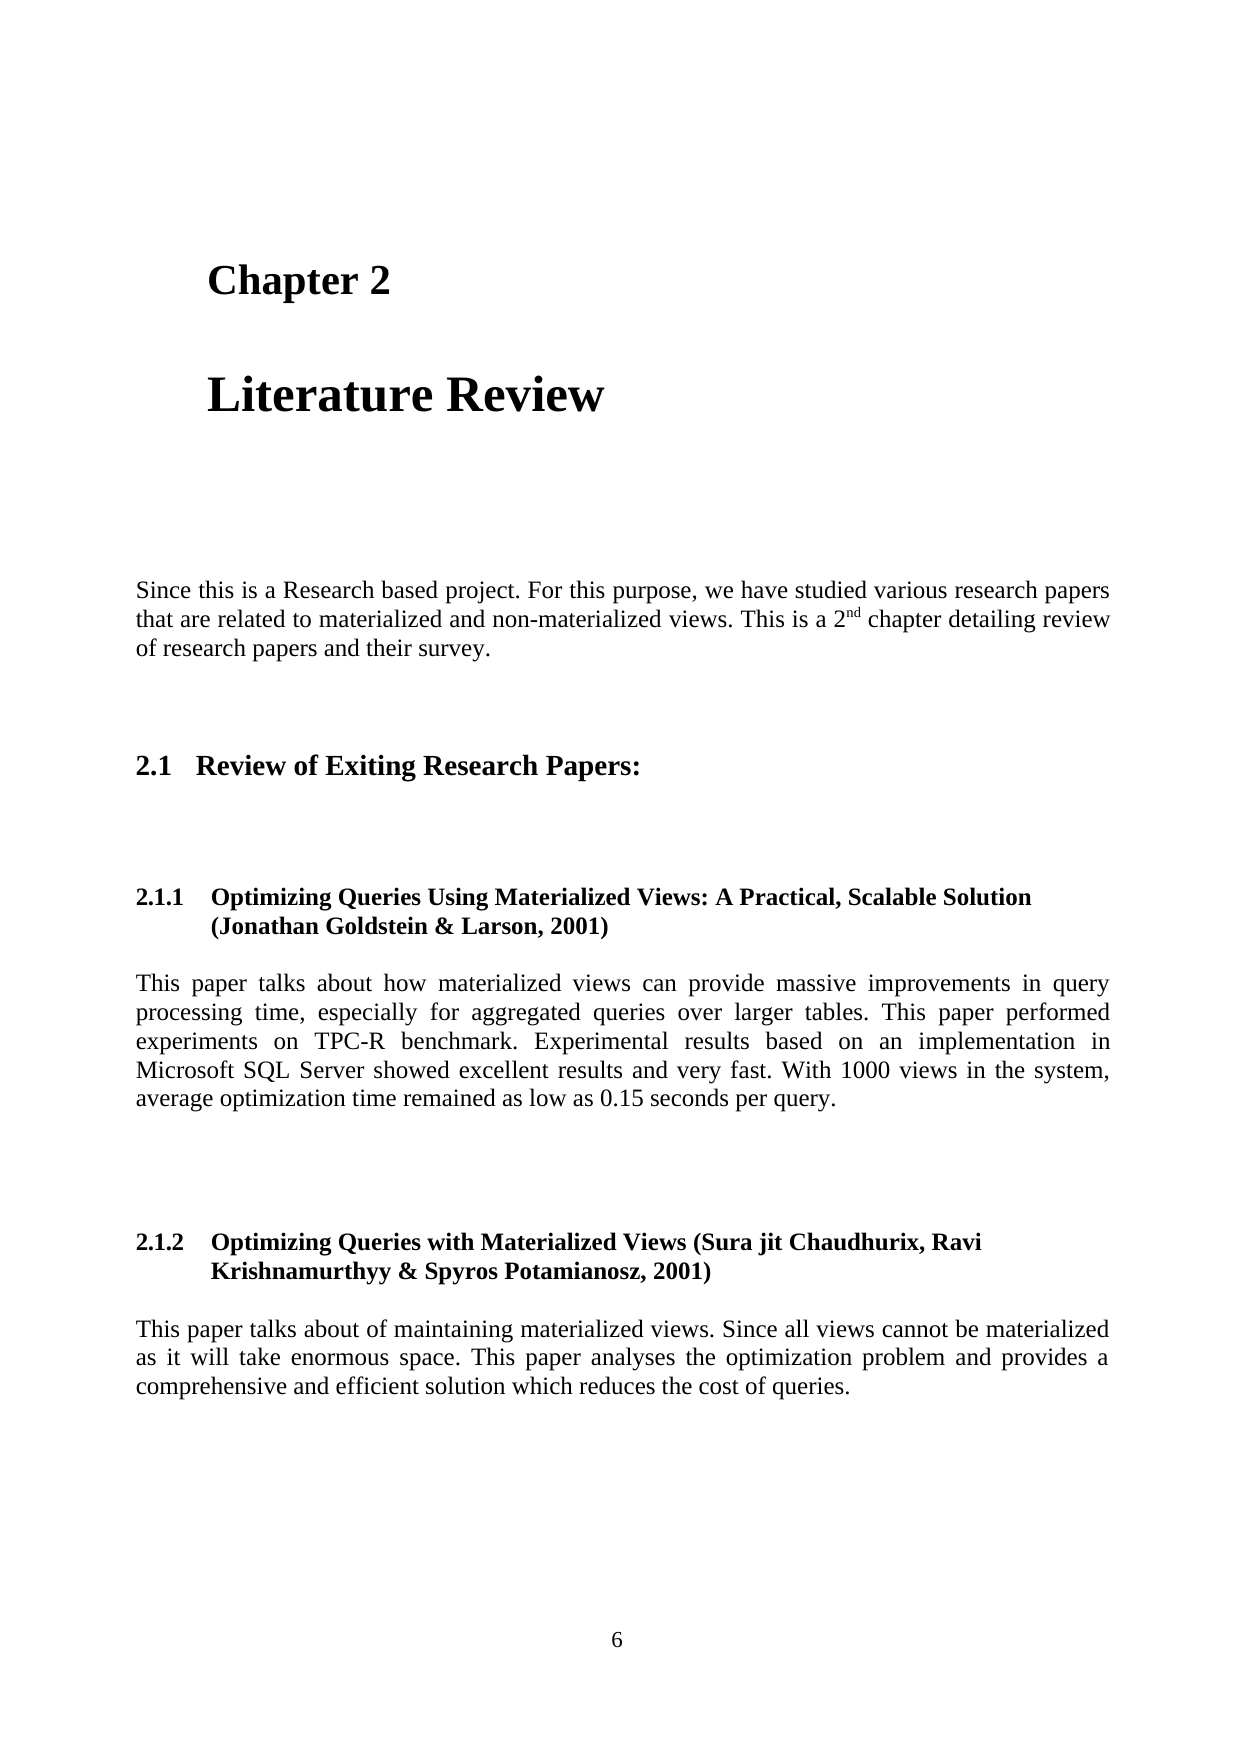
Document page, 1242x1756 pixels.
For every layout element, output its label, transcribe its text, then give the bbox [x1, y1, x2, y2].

text Chapter 2 [207, 254, 1242, 303]
text This paper talks about how materialized views can provide massive improvements in query processing time, especially for aggregated queries over larger tables. This paper performed experiments on TPC-R benchmark. Experimental results based on an implementation in Microsoft SQL Server showed excellent results and very fast. With 1000 views in the system, average optimization time remained as low as 0.15 seconds per query. [136, 968, 1111, 1112]
text Since this is a Research based project. For this purpose, we have studied various research papers that are related to materialized and non-materialized views. This is a 2nd chapter detailing review of research papers and their survey. [136, 576, 1111, 662]
text This paper talks about of maintaining materialized views. Since all views cannot be materialized as it will take enormous space. This paper analyses the optimization problem and provides a comprehensive and efficient solution which reduces the cost of queries. [136, 1314, 1110, 1400]
subtitle Optimizing Queries with Materialized Views (Sura jit Chaudhurix, Ravi Krishnamurthyy & Spyros Potamianosz, 2001) [136, 1227, 983, 1285]
subtitle Review of Exiting Research Papers: [135, 748, 1242, 782]
text Literature Review [207, 364, 1242, 422]
subtitle Optimizing Queries Using Materialized Views: A Practical, Scalable Solution (Jonathan Goldstein & Larson, 2001) [136, 882, 1033, 940]
